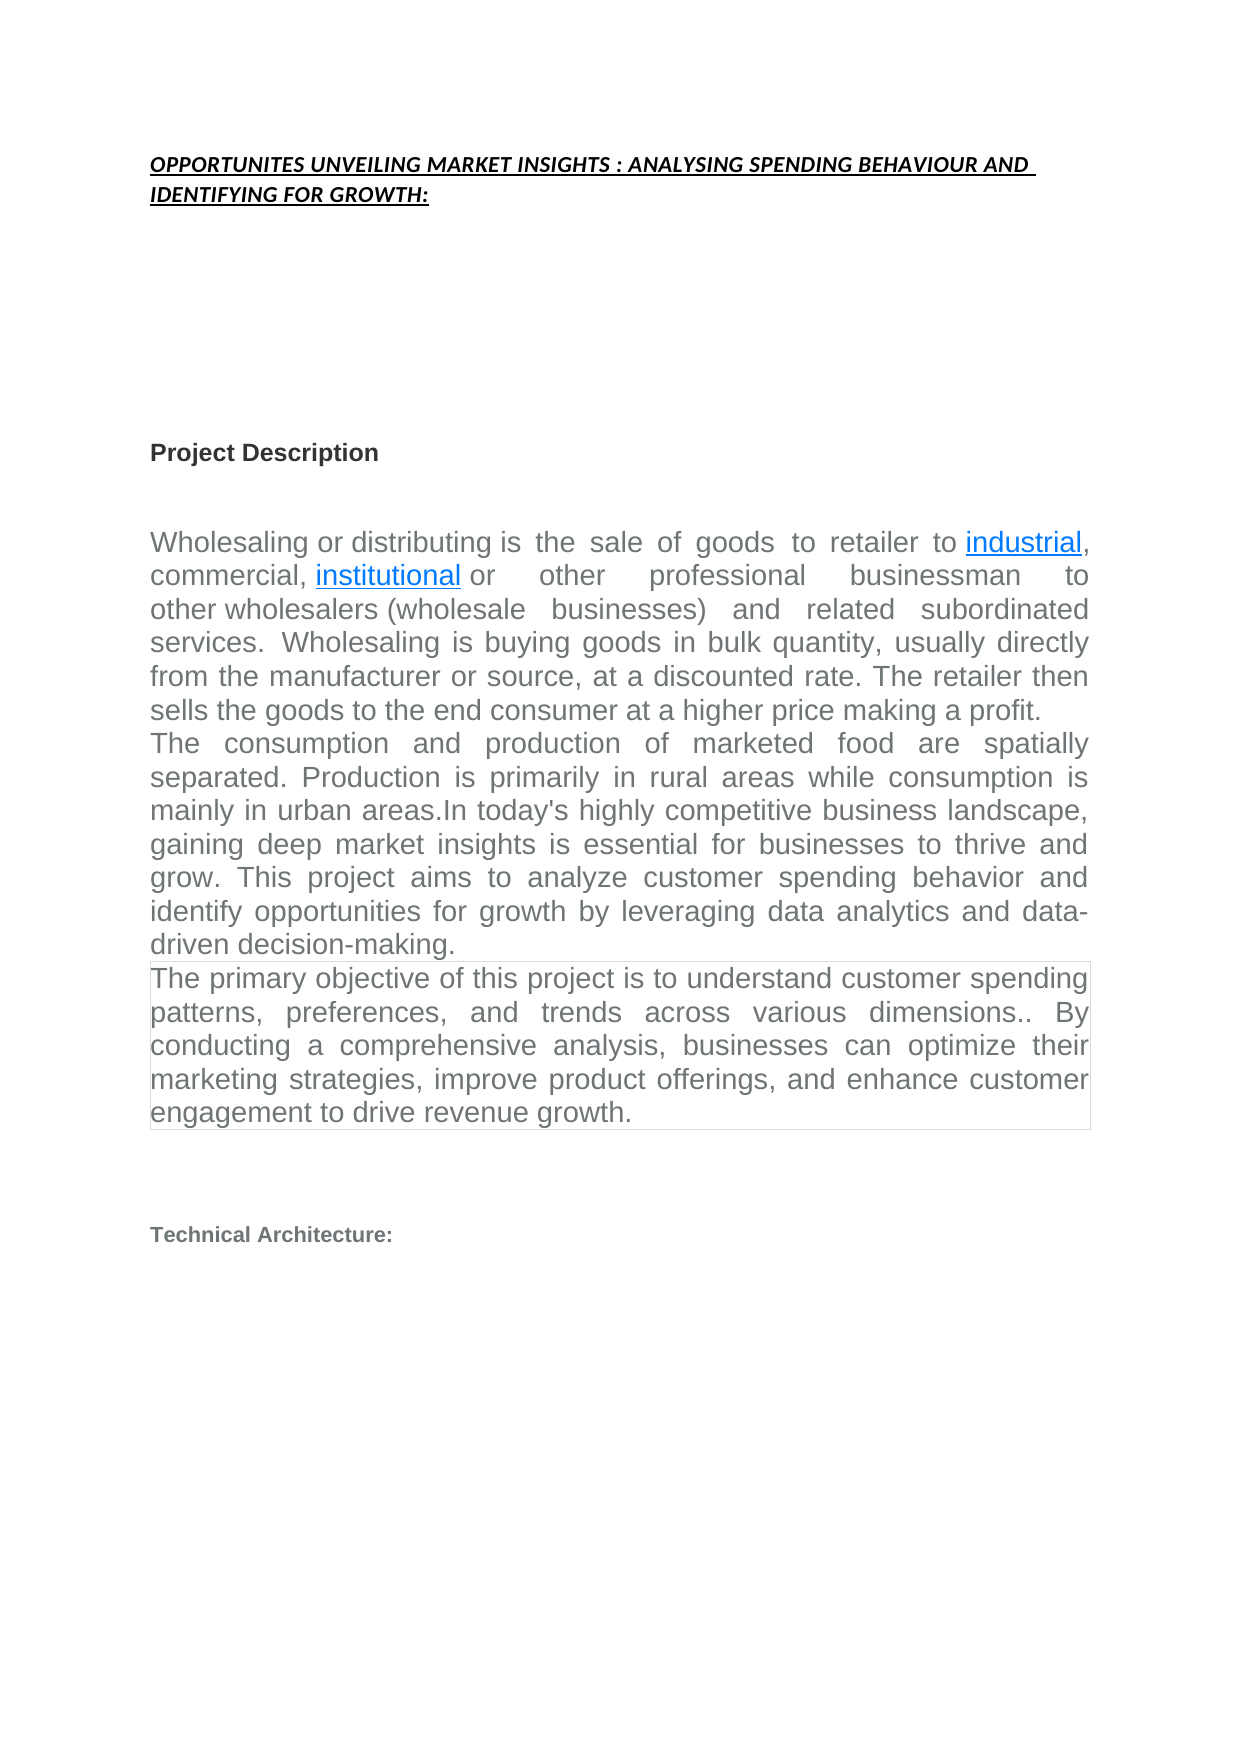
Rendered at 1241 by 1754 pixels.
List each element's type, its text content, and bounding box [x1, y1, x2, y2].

text OPPORTUNITES UNVEILING MARKET INSIGHTS : ANALYSING SPENDING BEHAVIOUR AND IDENTIFYING FOR GROWTH: [150, 150, 1090, 208]
text The primary objective of this project is to understand customer spending patterns, preferences, and trends across various dimensions.. By conducting a comprehensive analysis, businesses can optimize their marketing strategies, improve product offerings, and enhance customer engagement to drive revenue growth. [151, 962, 1090, 1129]
text The consumption and production of marketed food are spatially separated. Production is primarily in rural areas while consumption is mainly in urban areas.In today's highly competitive business landscape, gaining deep market insights is essential for businesses to thrive and grow. This project aims to analyze customer spending behavior and identify opportunities for growth by leveraging data analytics and data-driven decision-making. [150, 726, 1090, 961]
text Wholesaling or distributing is the sale of goods to retailer to industrial, commercial, institutional or other professional businessman to other wholesalers (wholesale businesses) and related subordinated services. Wholesaling is buying goods in bulk quantity, usually directly from the manufacturer or source, at a discounted rate. The retailer then sells the goods to the end consumer at a higher price making a profit. [150, 525, 1090, 726]
text Project Description [150, 438, 1090, 467]
text Technical Architecture: [150, 1221, 1090, 1247]
